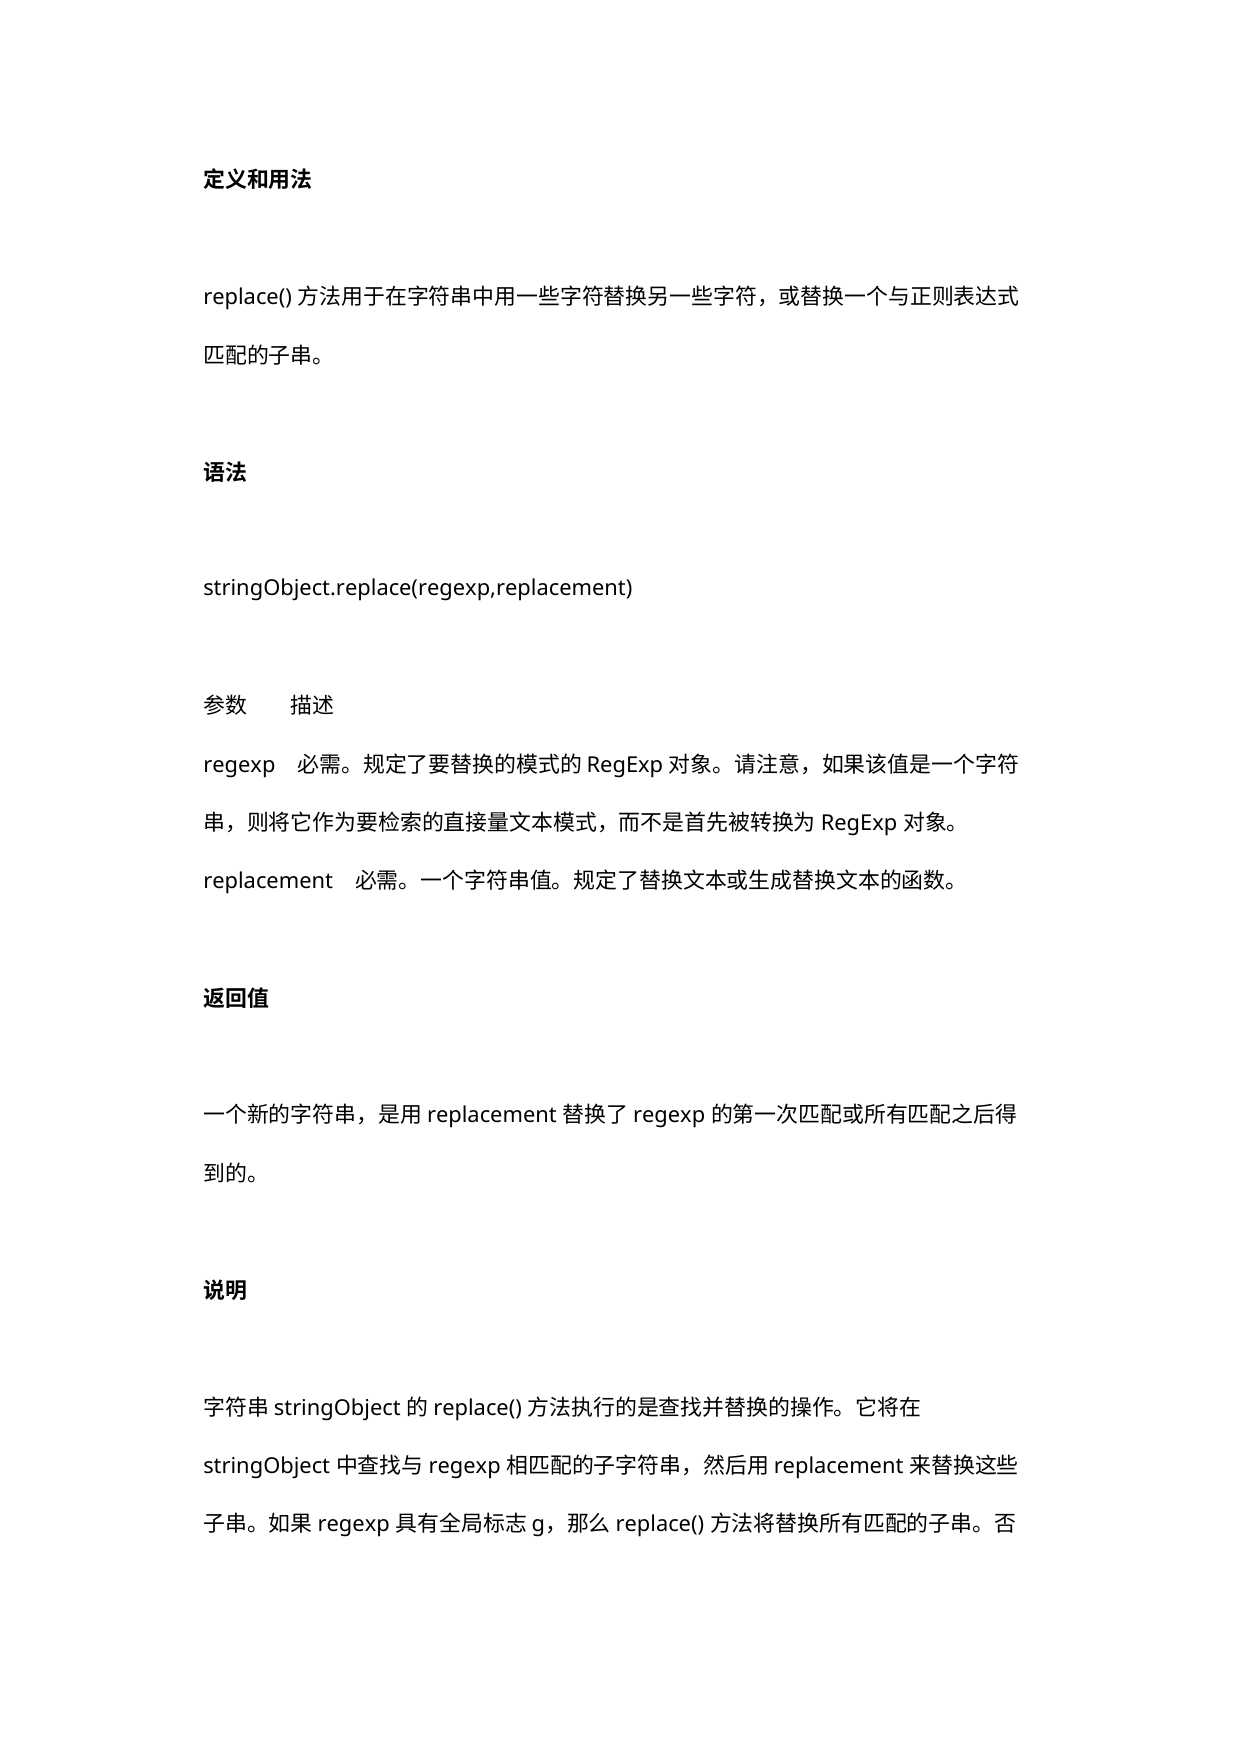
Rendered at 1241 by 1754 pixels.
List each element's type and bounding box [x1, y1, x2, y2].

text [203, 162, 1037, 1538]
